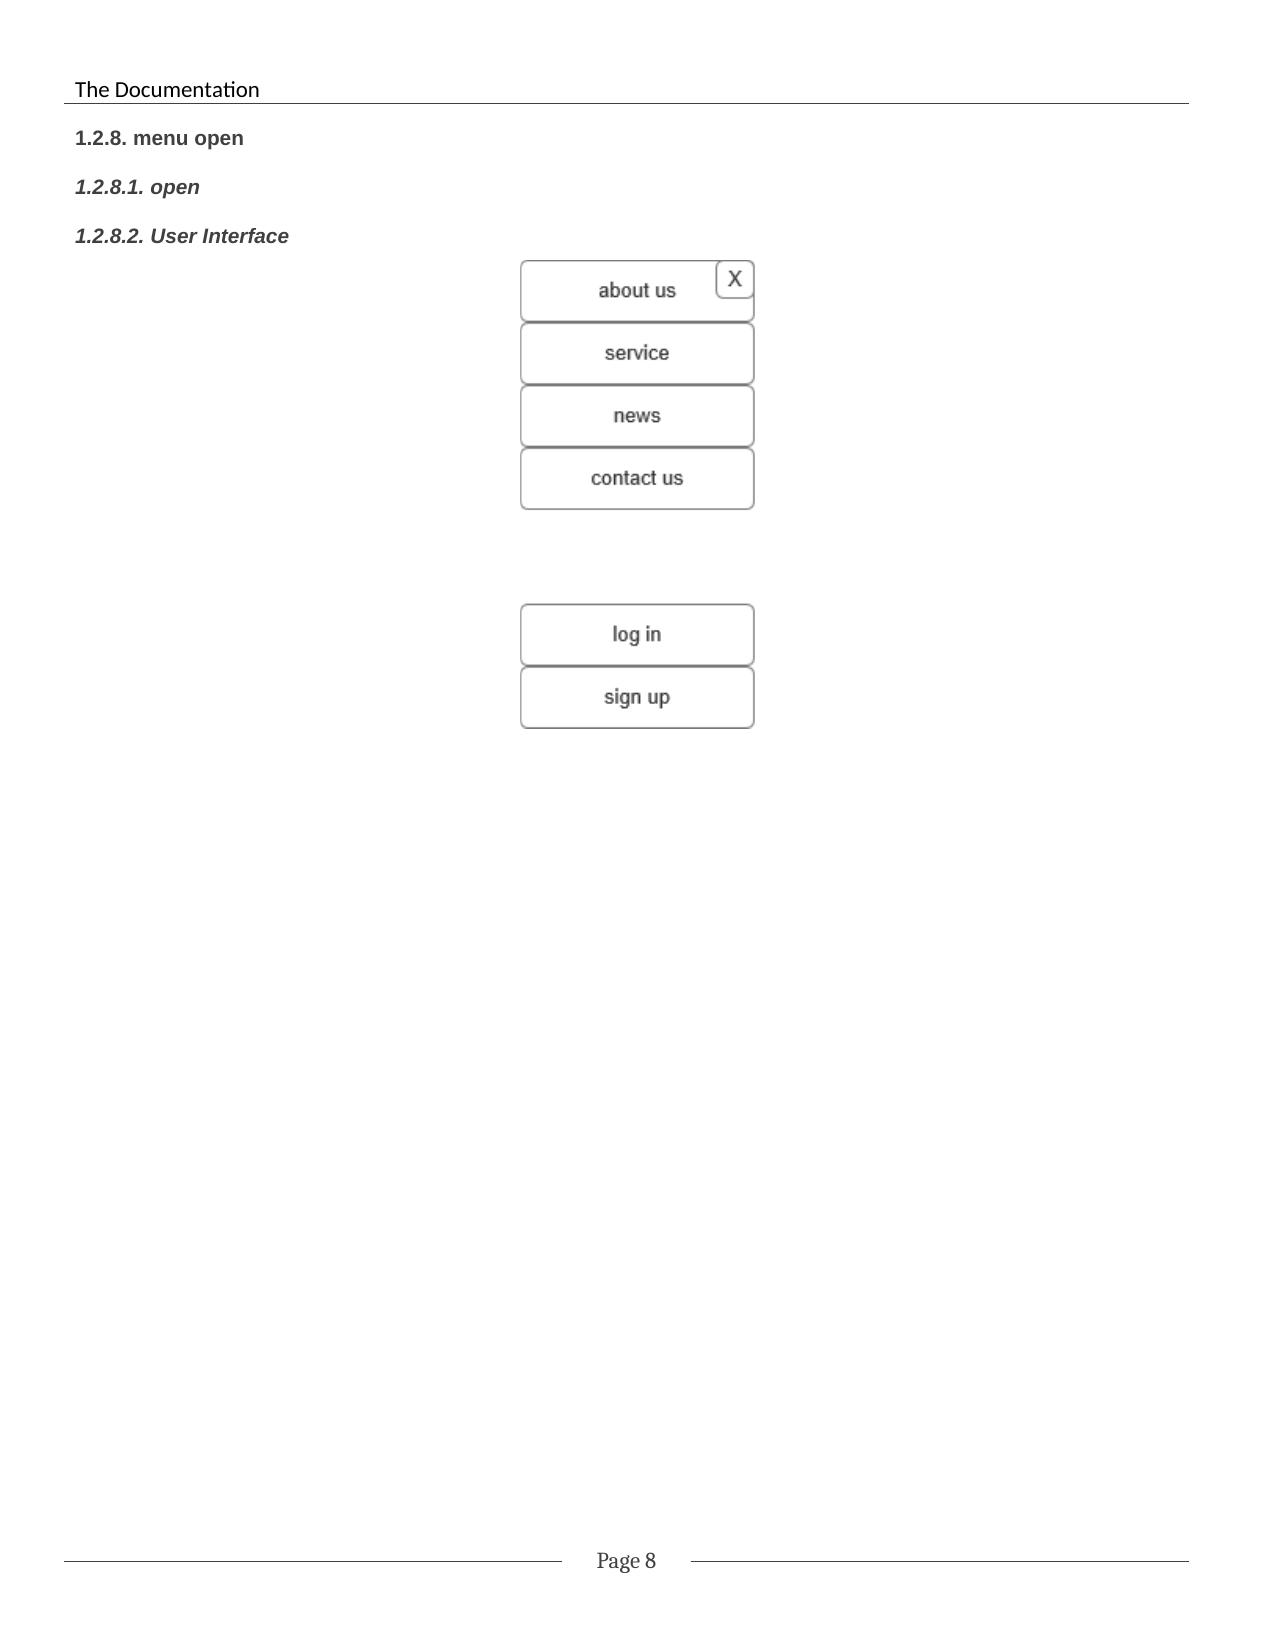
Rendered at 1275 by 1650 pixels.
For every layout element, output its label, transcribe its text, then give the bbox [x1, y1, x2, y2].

subtitle User Interface [75, 224, 1200, 248]
subtitle menu open [75, 126, 1200, 150]
subtitle open [75, 175, 1200, 199]
picture [520, 260, 755, 729]
